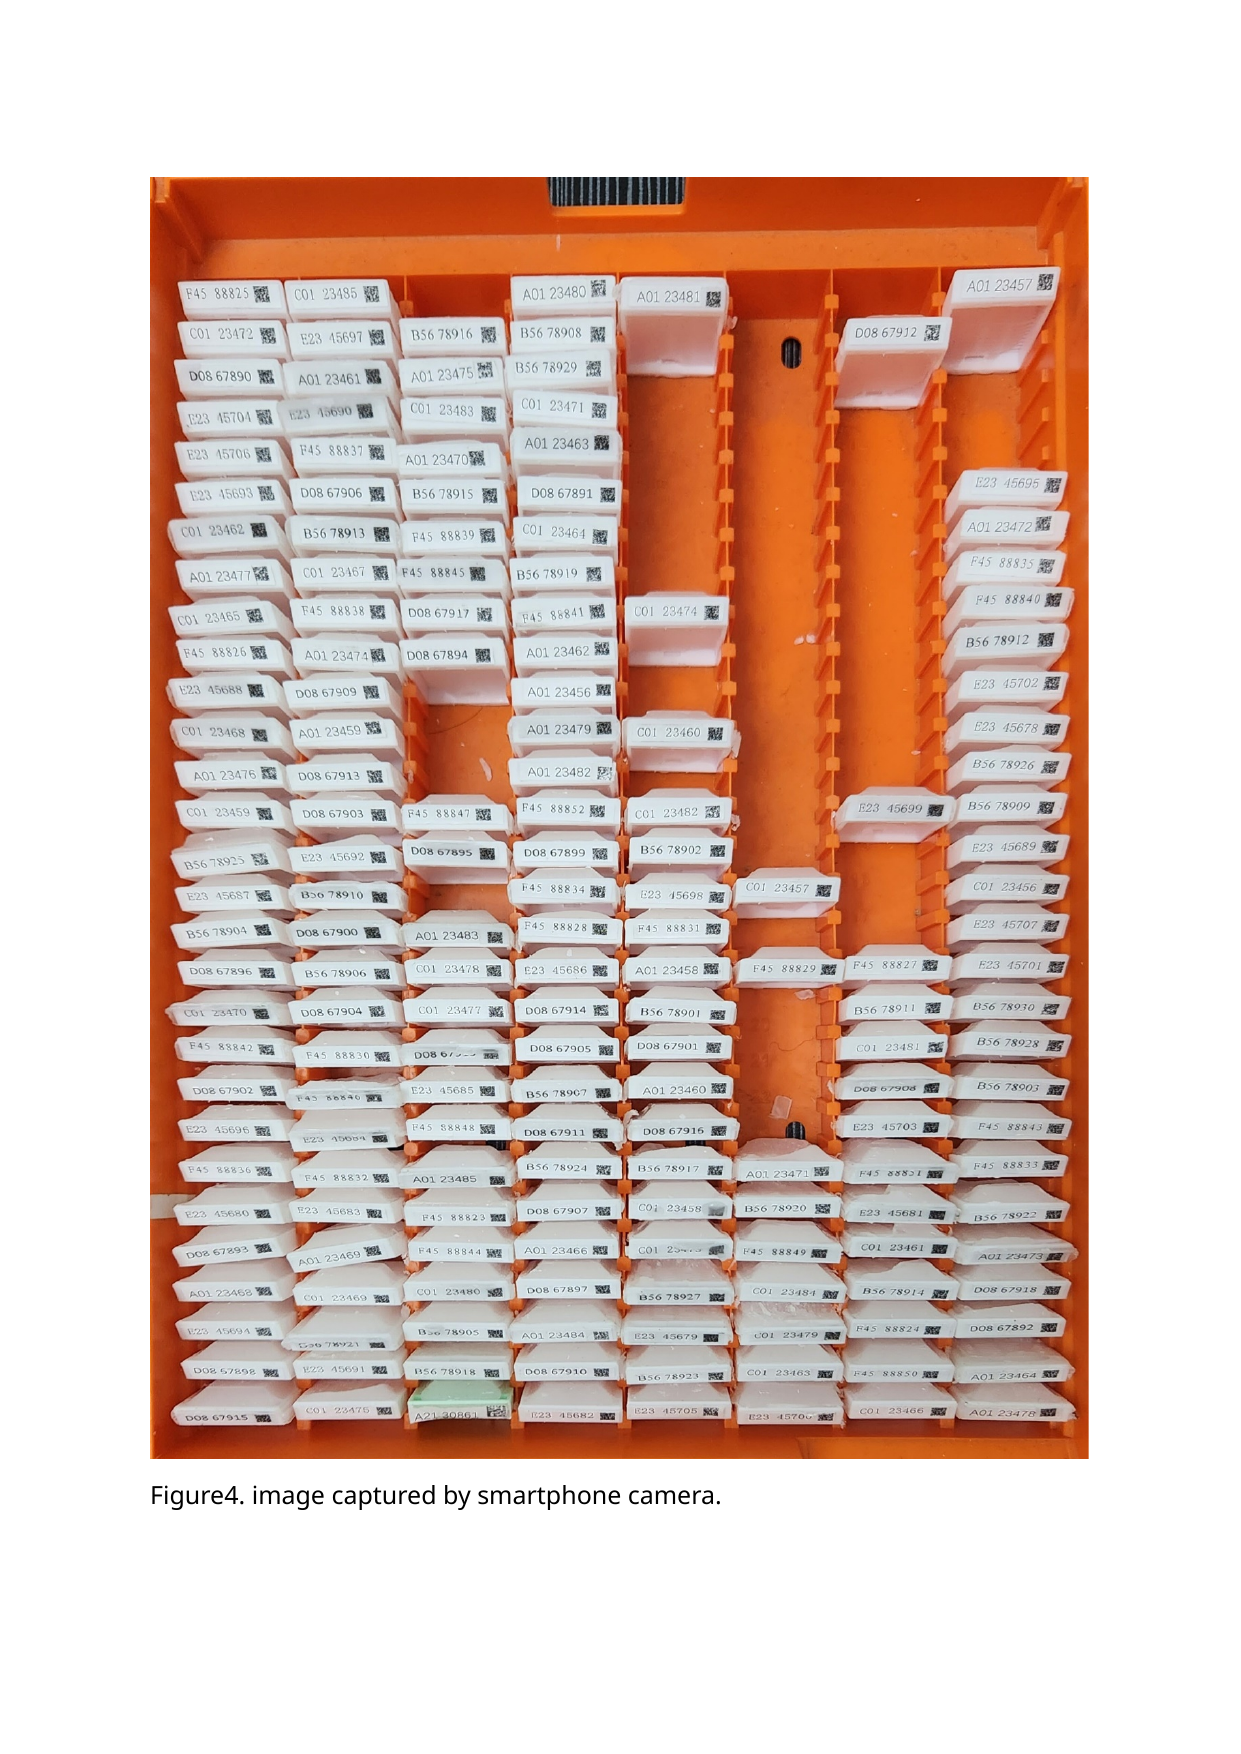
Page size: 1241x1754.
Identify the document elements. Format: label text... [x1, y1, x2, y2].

text Figure4. image captured by smartphone camera. [150, 1477, 1090, 1511]
picture [150, 177, 1089, 1459]
